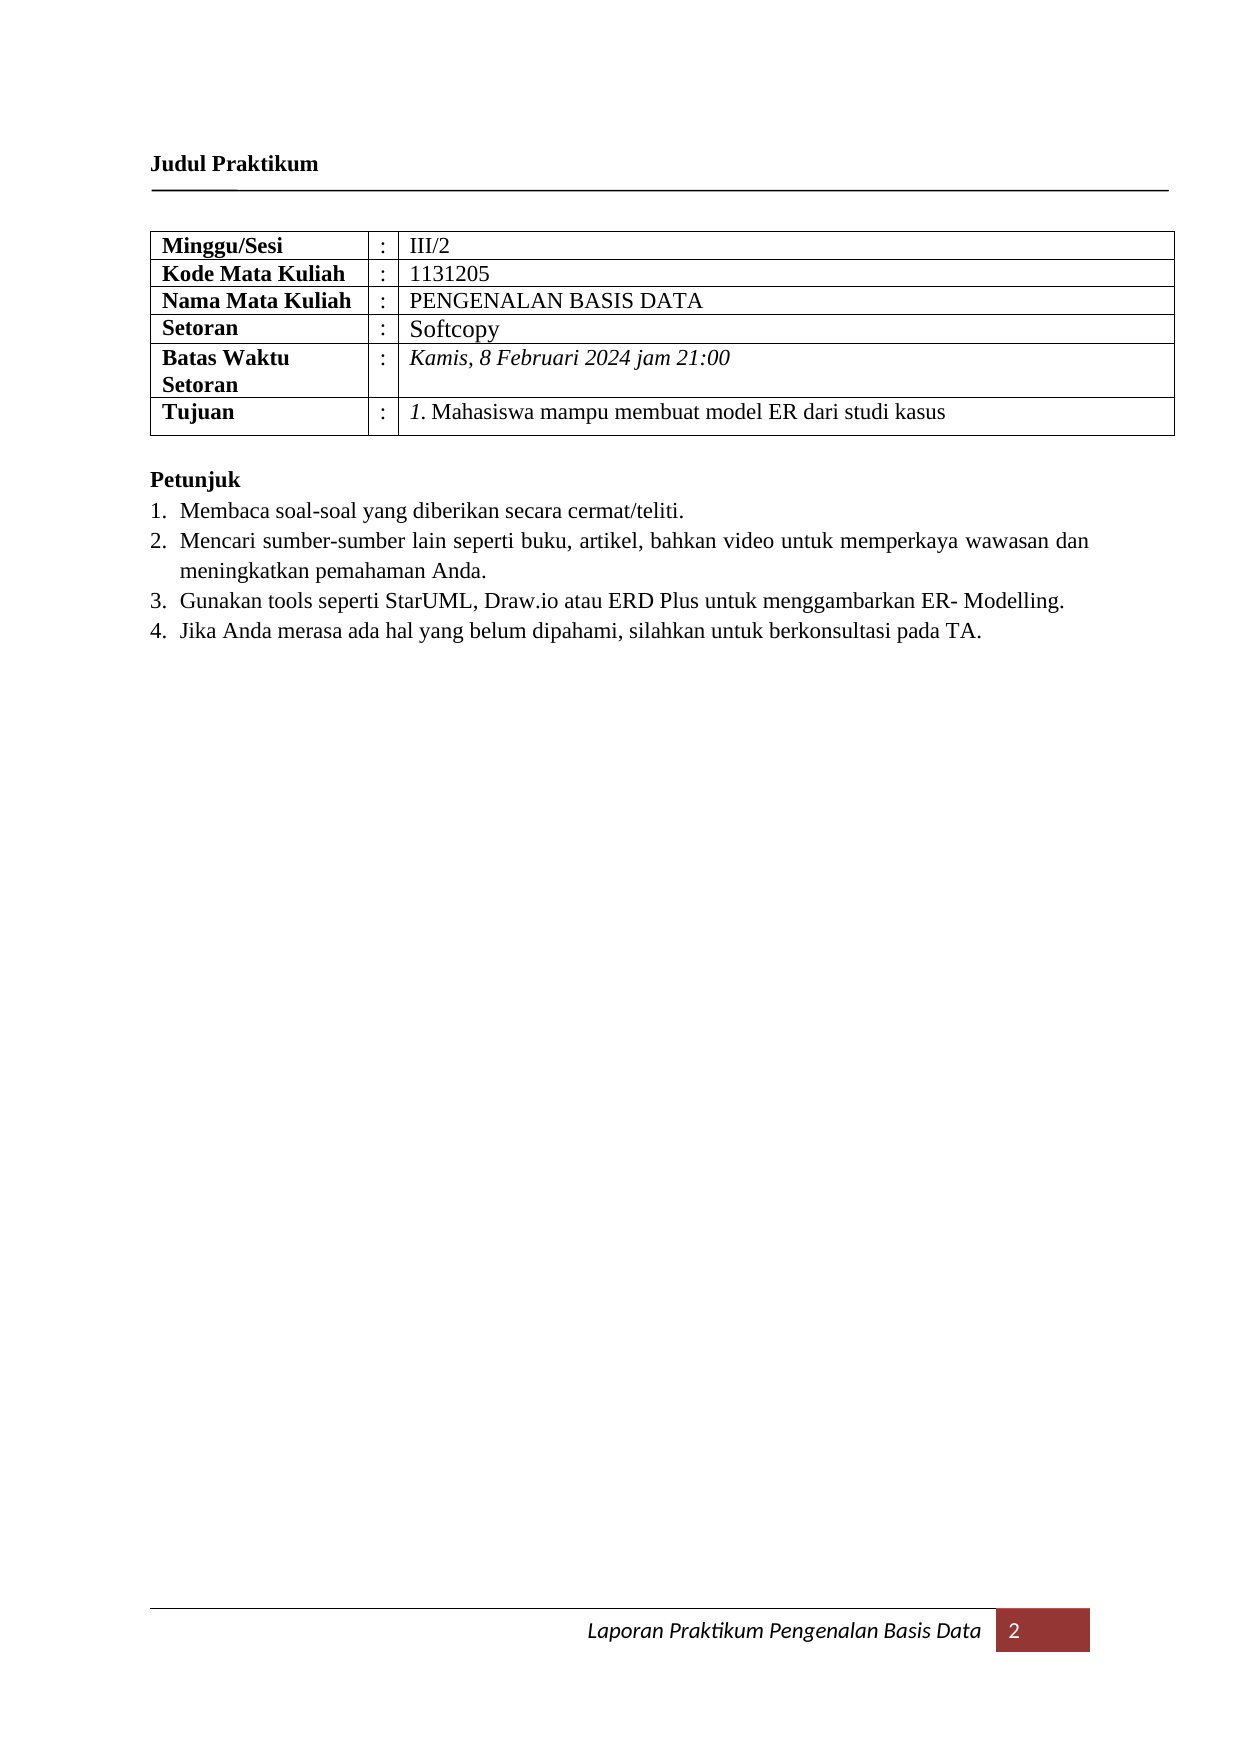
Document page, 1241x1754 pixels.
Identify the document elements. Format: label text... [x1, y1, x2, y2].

table_header III/2 [399, 232, 1174, 259]
table_cell Kode Mata Kuliah [151, 260, 368, 286]
table_cell Softcopy [399, 315, 1174, 343]
table_cell 1131205 [399, 260, 1174, 286]
table_cell Nama Mata Kuliah [151, 287, 368, 313]
text Judul Praktikum [150, 150, 1090, 176]
table_cell : [369, 344, 398, 397]
text Petunjuk [150, 466, 1090, 493]
table_cell : [369, 287, 398, 313]
table_header Minggu/Sesi [151, 232, 368, 259]
table_cell Mahasiswa mampu membuat model ER dari studi kasus [399, 398, 1174, 435]
list Gunakan tools seperti StarUML, Draw.io atau ERD Plus untuk menggambarkan ER- Modelling. [150, 587, 1090, 614]
table_cell : [369, 315, 398, 343]
table_cell Setoran [151, 315, 368, 343]
table_cell : [369, 398, 398, 435]
table_cell Batas Waktu Setoran [151, 344, 368, 397]
table_cell PENGENALAN BASIS DATA [399, 287, 1174, 313]
list Mencari sumber-sumber lain seperti buku, artikel, bahkan video untuk memperkaya wawasan dan meningkatkan pemahaman Anda. [150, 527, 1090, 583]
table_cell Kamis, 8 Februari 2024 jam 21:00 [399, 344, 1174, 397]
list Jika Anda merasa ada hal yang belum dipahami, silahkan untuk berkonsultasi pada TA. [150, 617, 1090, 644]
list Membaca soal-soal yang diberikan secara cermat/teliti. [150, 497, 1090, 523]
table_cell : [369, 260, 398, 286]
table_header : [369, 232, 398, 259]
table_cell Tujuan [151, 398, 368, 435]
